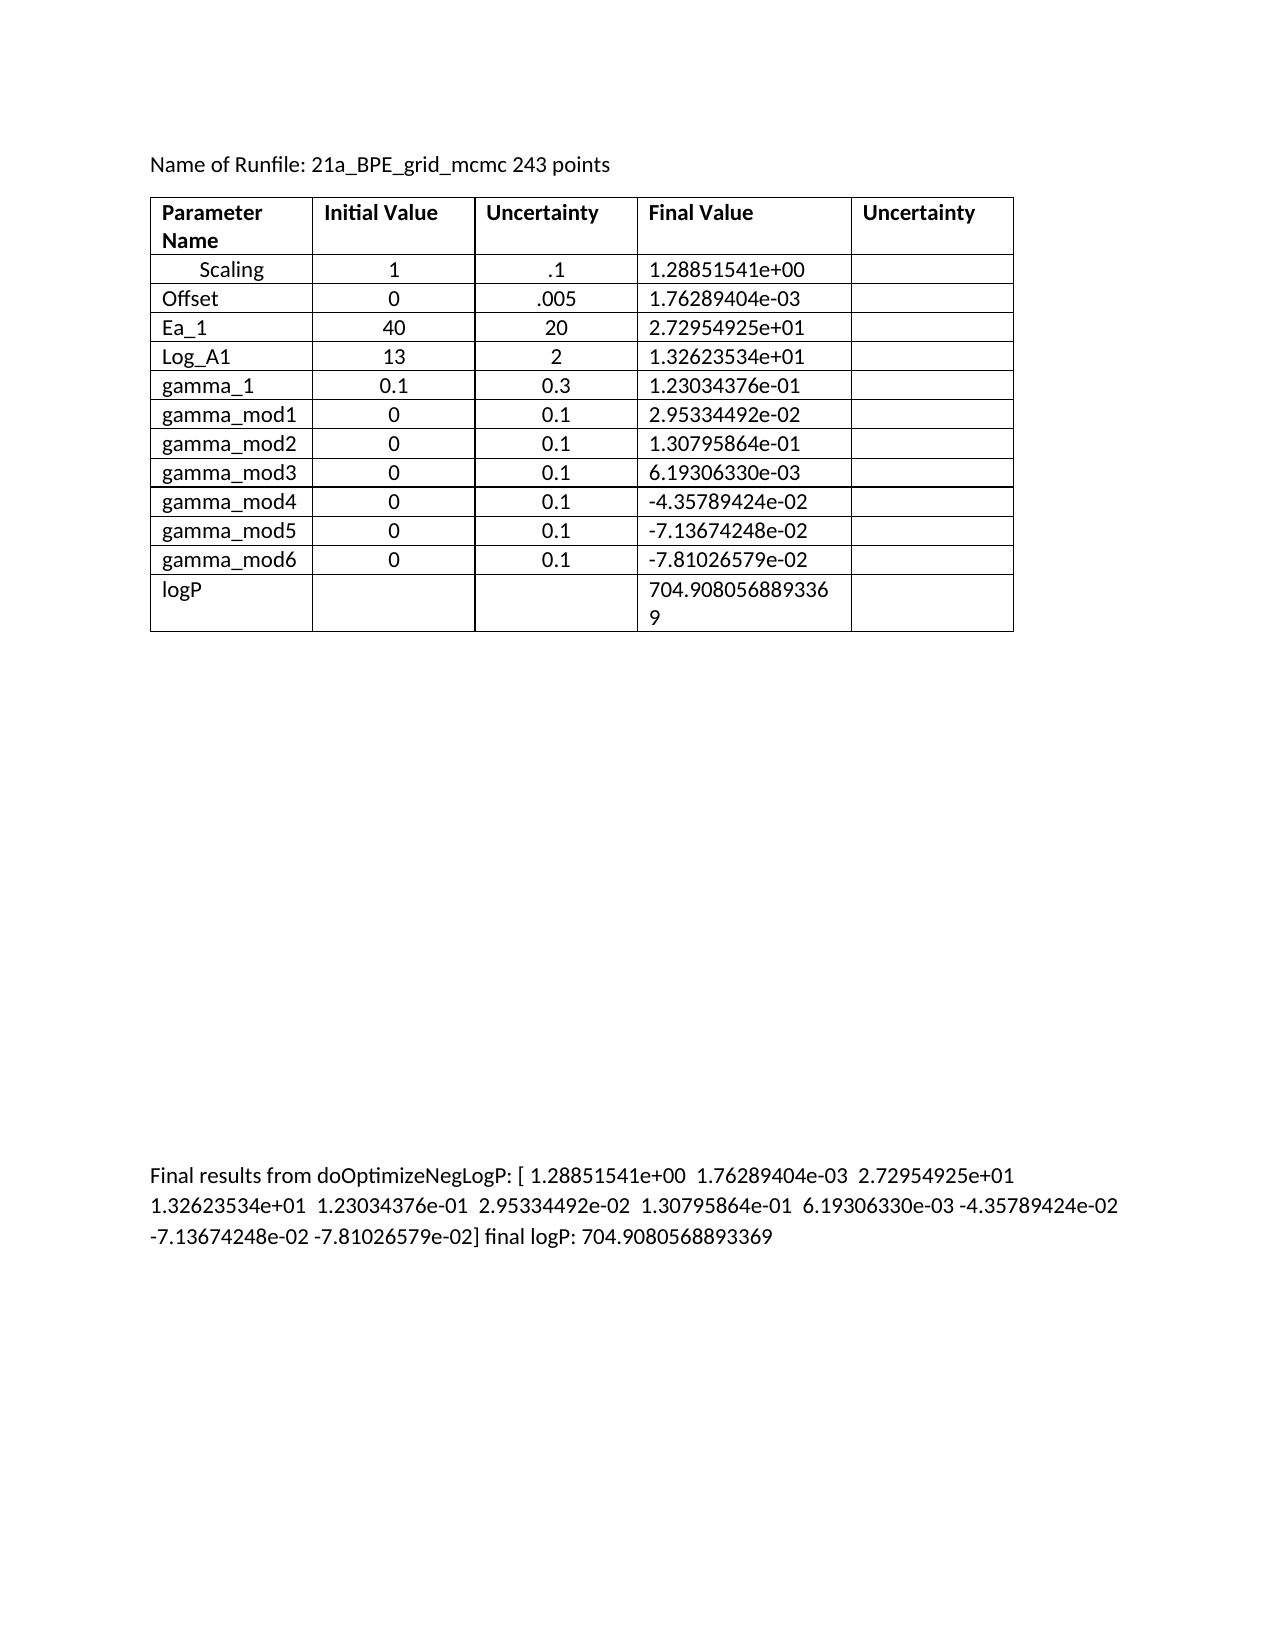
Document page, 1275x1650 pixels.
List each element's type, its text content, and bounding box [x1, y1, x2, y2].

table_cell [852, 575, 1013, 631]
table_header Final Value [638, 198, 851, 254]
table_cell 0.1 [476, 429, 637, 457]
table_cell 0 [313, 400, 474, 428]
table_cell 0.1 [476, 488, 637, 516]
table_cell 1.28851541e+00 [638, 255, 851, 283]
table_cell 704.9080568893369 [638, 575, 851, 631]
table_cell 1.76289404e-03 [638, 284, 851, 312]
table_cell gamma_mod3 [151, 459, 312, 486]
table_cell [852, 400, 1013, 428]
table_cell [852, 429, 1013, 457]
table_cell Offset [151, 284, 312, 312]
table_cell 1.30795864e-01 [638, 429, 851, 457]
table_cell gamma_mod6 [151, 546, 312, 574]
table_header Initial Value [313, 198, 474, 254]
table_cell 0.1 [313, 371, 474, 399]
table_cell [852, 459, 1013, 486]
table_cell 1 [313, 255, 474, 283]
table_cell Ea_1 [151, 313, 312, 341]
table_cell [852, 342, 1013, 370]
table_cell 0 [313, 546, 474, 574]
table_cell 0 [313, 488, 474, 516]
table_cell [852, 546, 1013, 574]
table_cell gamma_mod2 [151, 429, 312, 457]
table_cell .1 [476, 255, 637, 283]
table_cell -4.35789424e-02 [638, 488, 851, 516]
table_cell -7.81026579e-02 [638, 546, 851, 574]
table_cell [852, 517, 1013, 544]
table_cell 0 [313, 429, 474, 457]
text Final results from doOptimizeNegLogP: [ 1.28851541e+00 1.76289404e-03 2.72954925e+01 1.32623534e+01 1.23034376e-01 2.95334492e-02 1.30795864e-01 6.19306330e-03 -4.35789424e-02 -7.13674248e-02 -7.81026579e-02] final logP: 704.9080568893369 [150, 1161, 1125, 1250]
table_header Parameter Name [151, 198, 312, 254]
table_cell 0.1 [476, 546, 637, 574]
table_cell 2.72954925e+01 [638, 313, 851, 341]
table_cell [852, 284, 1013, 312]
table_cell 6.19306330e-03 [638, 459, 851, 486]
table_cell 0.1 [476, 459, 637, 486]
table_cell 1.32623534e+01 [638, 342, 851, 370]
table_cell 2 [476, 342, 637, 370]
table_cell [852, 313, 1013, 341]
table_cell [313, 575, 474, 631]
table_cell 40 [313, 313, 474, 341]
table_header Uncertainty [476, 198, 637, 254]
table_cell [852, 255, 1013, 283]
table_cell 0 [313, 517, 474, 544]
table_cell [852, 371, 1013, 399]
table_cell .005 [476, 284, 637, 312]
table_cell Scaling [151, 255, 312, 283]
table_cell 0 [313, 284, 474, 312]
table_cell 1.23034376e-01 [638, 371, 851, 399]
table_cell [852, 488, 1013, 516]
table_cell 0.1 [476, 517, 637, 544]
table_cell logP [151, 575, 312, 631]
table_cell 0.3 [476, 371, 637, 399]
table_cell 20 [476, 313, 637, 341]
table_cell gamma_1 [151, 371, 312, 399]
table_cell -7.13674248e-02 [638, 517, 851, 544]
text Name of Runfile: 21a_BPE_grid_mcmc 243 points [150, 150, 1125, 178]
table_cell gamma_mod5 [151, 517, 312, 544]
table_cell 13 [313, 342, 474, 370]
table_cell [476, 575, 637, 631]
table_cell Log_A1 [151, 342, 312, 370]
table_cell gamma_mod4 [151, 488, 312, 516]
table_header Uncertainty [852, 198, 1013, 254]
table_cell 0.1 [476, 400, 637, 428]
table_cell 2.95334492e-02 [638, 400, 851, 428]
table_cell 0 [313, 459, 474, 486]
table_cell gamma_mod1 [151, 400, 312, 428]
